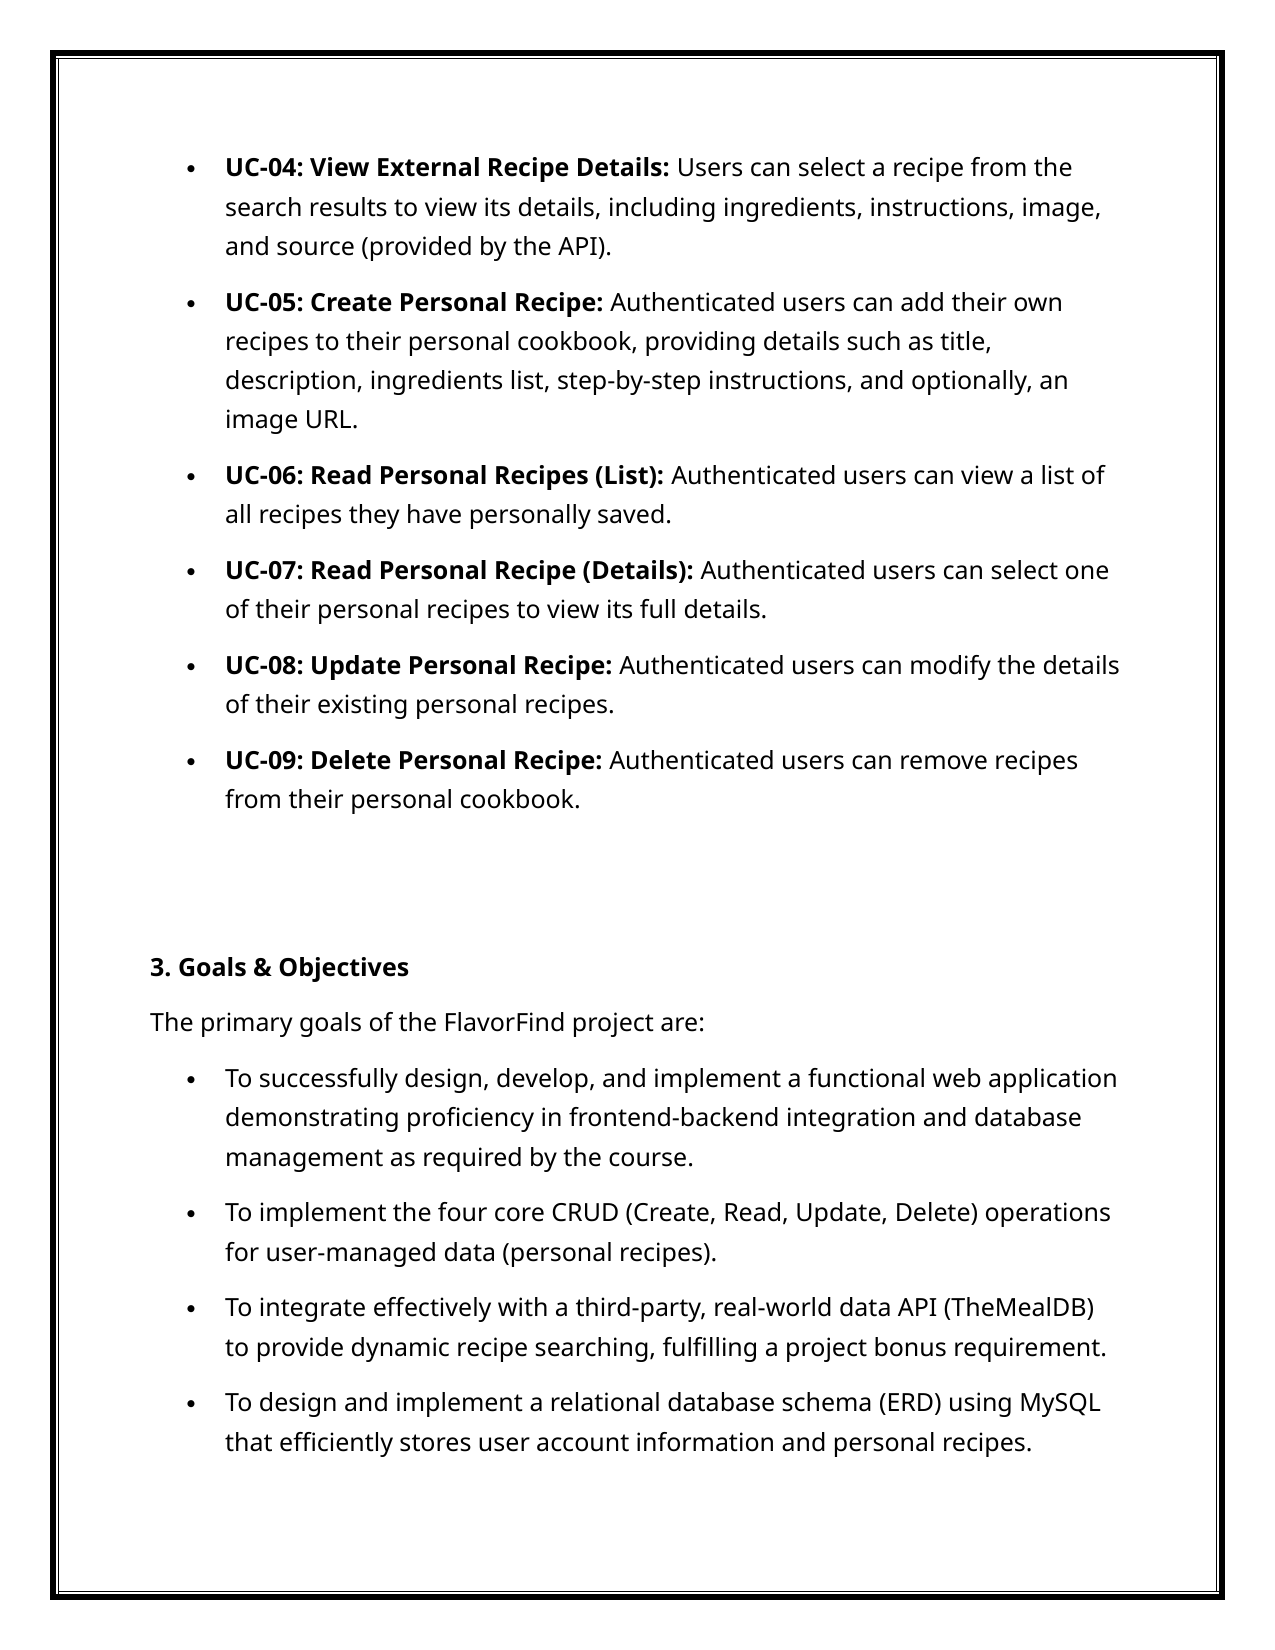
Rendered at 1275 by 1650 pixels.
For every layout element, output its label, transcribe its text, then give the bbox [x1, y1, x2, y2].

list UC-05: Create Personal Recipe: Authenticated users can add their own recipes to their personal cookbook, providing details such as title, description, ingredients list, step-by-step instructions, and optionally, an image URL. [187, 284, 1125, 436]
list UC-07: Read Personal Recipe (Details): Authenticated users can select one of their personal recipes to view its full details. [187, 552, 1125, 626]
list To successfully design, develop, and implement a functional web application demonstrating proficiency in frontend-backend integration and database management as required by the course. [187, 1061, 1125, 1173]
text 3. Goals & Objectives [150, 949, 1125, 983]
list UC-06: Read Personal Recipes (List): Authenticated users can view a list of all recipes they have personally saved. [187, 457, 1125, 531]
list To integrate effectively with a third-party, real-world data API (TheMealDB) to provide dynamic recipe searching, fulfilling a project bonus requirement. [187, 1290, 1125, 1363]
list To implement the four core CRUD (Create, Read, Update, Delete) operations for user-managed data (personal recipes). [187, 1195, 1125, 1268]
list UC-09: Delete Personal Recipe: Authenticated users can remove recipes from their personal cookbook. [187, 742, 1125, 816]
text The primary goals of the FlavorFind project are: [150, 1005, 1125, 1039]
list UC-08: Update Personal Recipe: Authenticated users can modify the details of their existing personal recipes. [187, 647, 1125, 721]
list To design and implement a relational database schema (ERD) using MySQL that efficiently stores user account information and personal recipes. [187, 1385, 1125, 1458]
list UC-04: View External Recipe Details: Users can select a recipe from the search results to view its details, including ingredients, instructions, image, and source (provided by the API). [187, 150, 1125, 262]
